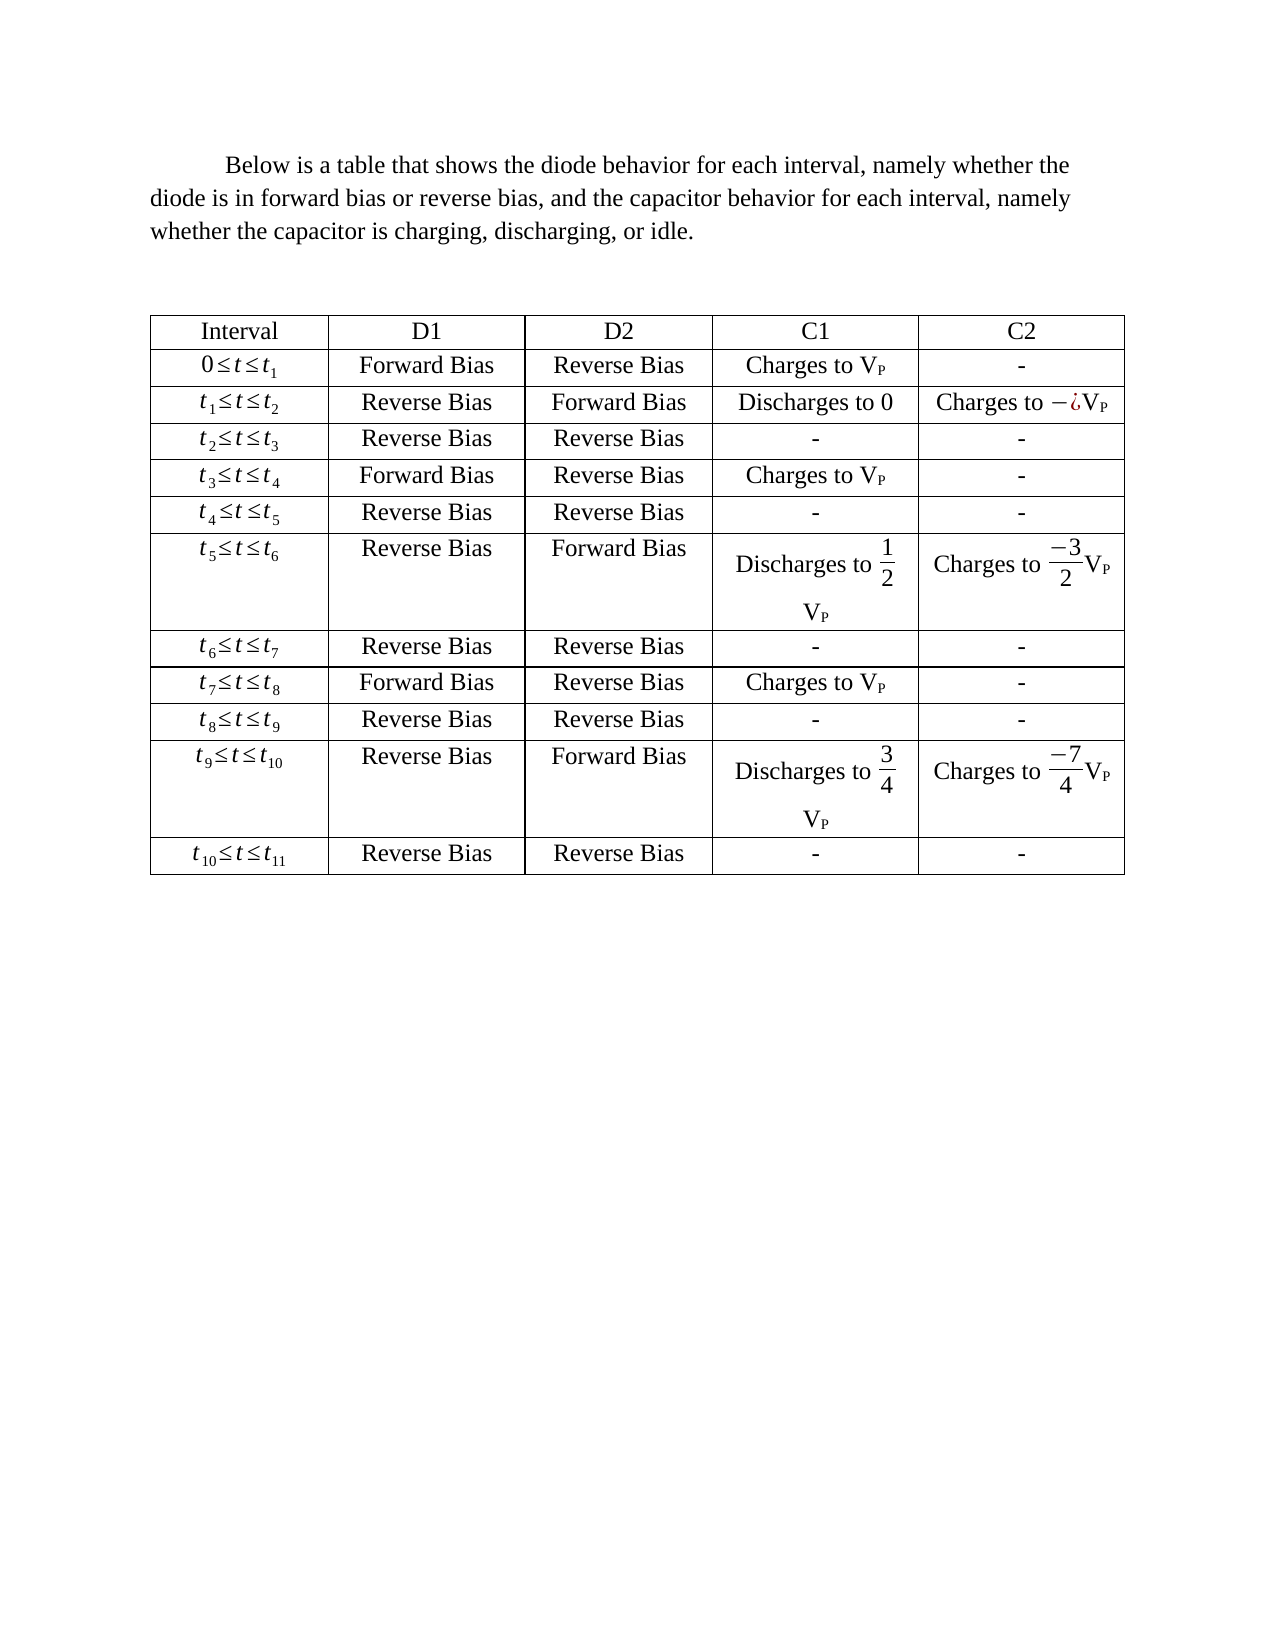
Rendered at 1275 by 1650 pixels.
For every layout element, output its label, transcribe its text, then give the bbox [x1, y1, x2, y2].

table_cell Forward Bias [526, 387, 712, 422]
table_header Interval [151, 316, 328, 349]
table_cell - [919, 350, 1124, 386]
table_cell Reverse Bias [329, 387, 524, 422]
table_cell Charges to VP [919, 387, 1124, 422]
table_cell - [713, 424, 918, 459]
table_cell Charges to VP [919, 741, 1124, 837]
table_cell [151, 497, 328, 532]
table_cell - [919, 497, 1124, 532]
table_cell Forward Bias [329, 668, 524, 703]
table_cell - [919, 424, 1124, 459]
table_cell Forward Bias [329, 460, 524, 496]
table_cell Discharges to VP [713, 741, 918, 837]
table_cell Reverse Bias [526, 631, 712, 666]
table_cell - [919, 704, 1124, 740]
table_cell Reverse Bias [526, 838, 712, 874]
table_header C2 [919, 316, 1124, 349]
table_cell [151, 838, 328, 874]
table_cell Discharges to 0 [713, 387, 918, 422]
table_cell - [713, 497, 918, 532]
table_cell Charges to VP [919, 534, 1124, 630]
table_cell - [919, 838, 1124, 874]
table_cell Reverse Bias [329, 631, 524, 666]
table_header D1 [329, 316, 524, 349]
table_cell [151, 534, 328, 630]
table_cell Forward Bias [526, 534, 712, 630]
table_cell [151, 387, 328, 422]
table_cell - [919, 631, 1124, 666]
table_cell Reverse Bias [526, 497, 712, 532]
table_cell [151, 704, 328, 740]
table_cell - [919, 668, 1124, 703]
table_cell [151, 668, 328, 703]
table_cell [151, 350, 328, 386]
table_header C1 [713, 316, 918, 349]
table_cell [151, 424, 328, 459]
table_cell [151, 460, 328, 496]
table_cell Reverse Bias [526, 350, 712, 386]
table_cell Charges to VP [713, 460, 918, 496]
table_cell [151, 631, 328, 666]
table_cell Reverse Bias [329, 838, 524, 874]
table_header D2 [526, 316, 712, 349]
table_cell Reverse Bias [329, 534, 524, 630]
table_cell Discharges to VP [713, 534, 918, 630]
table_cell Reverse Bias [329, 497, 524, 532]
table_cell - [713, 631, 918, 666]
table_cell Reverse Bias [526, 424, 712, 459]
table_cell [151, 741, 328, 837]
table_cell - [919, 460, 1124, 496]
text Below is a table that shows the diode behavior for each interval, namely whether the diode is in forward bias or reverse bias, and the capacitor behavior for each interval, namely whether the capacitor is charging, discharging, or idle. [150, 150, 1125, 245]
table_cell Reverse Bias [329, 704, 524, 740]
table_cell Reverse Bias [526, 668, 712, 703]
table_cell Reverse Bias [329, 424, 524, 459]
table_cell Charges to VP [713, 350, 918, 386]
table_cell Reverse Bias [526, 460, 712, 496]
table_cell Reverse Bias [329, 741, 524, 837]
table_cell Forward Bias [526, 741, 712, 837]
table_cell Charges to VP [713, 668, 918, 703]
table_cell - [713, 838, 918, 874]
table_cell - [713, 704, 918, 740]
table_cell Forward Bias [329, 350, 524, 386]
table_cell Reverse Bias [526, 704, 712, 740]
